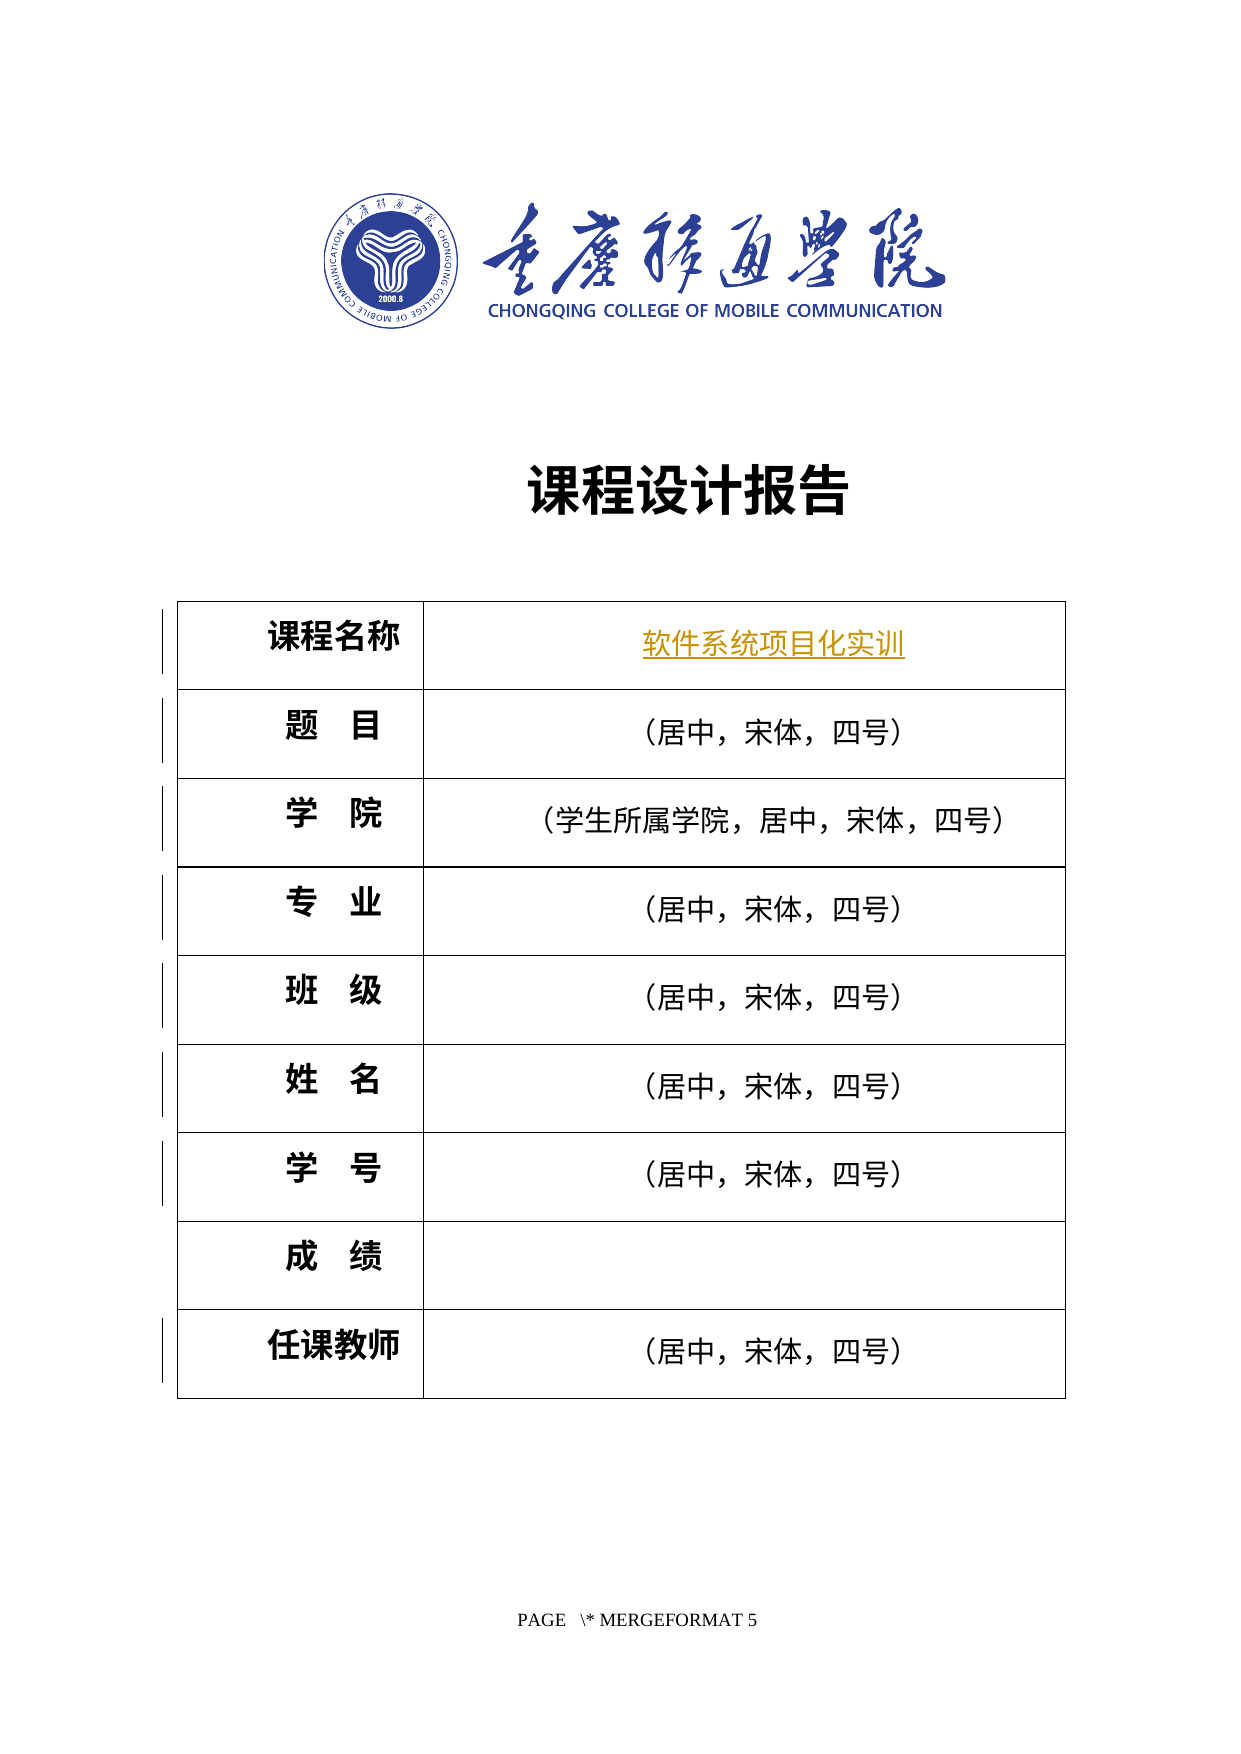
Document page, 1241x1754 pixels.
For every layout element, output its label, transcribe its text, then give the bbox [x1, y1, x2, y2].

table_cell 题 目 [178, 690, 423, 778]
table_cell 学 号 [178, 1133, 423, 1221]
table_cell （居中，宋体，四号） [424, 956, 1065, 1043]
table_cell 姓 名 [178, 1045, 423, 1132]
table_cell 成 绩 [178, 1222, 423, 1309]
table_cell （居中，宋体，四号） [424, 1310, 1065, 1398]
table_cell [424, 1222, 1065, 1309]
picture [323, 193, 946, 329]
table_cell （居中，宋体，四号） [424, 1045, 1065, 1132]
table_cell 班 级 [178, 956, 423, 1043]
table_cell （居中，宋体，四号） [424, 868, 1065, 955]
text 课程设计报告 [177, 438, 1092, 536]
table_cell （居中，宋体，四号） [424, 690, 1065, 778]
table_cell （居中，宋体，四号） [424, 1133, 1065, 1221]
table_cell 专 业 [178, 868, 423, 955]
table_cell （学生所属学院，居中，宋体，四号） [424, 779, 1065, 866]
table_header [424, 602, 1065, 689]
table_cell 任课教师 [178, 1310, 423, 1398]
table_header 课程名称 [178, 602, 423, 689]
table_cell 学 院 [178, 779, 423, 866]
